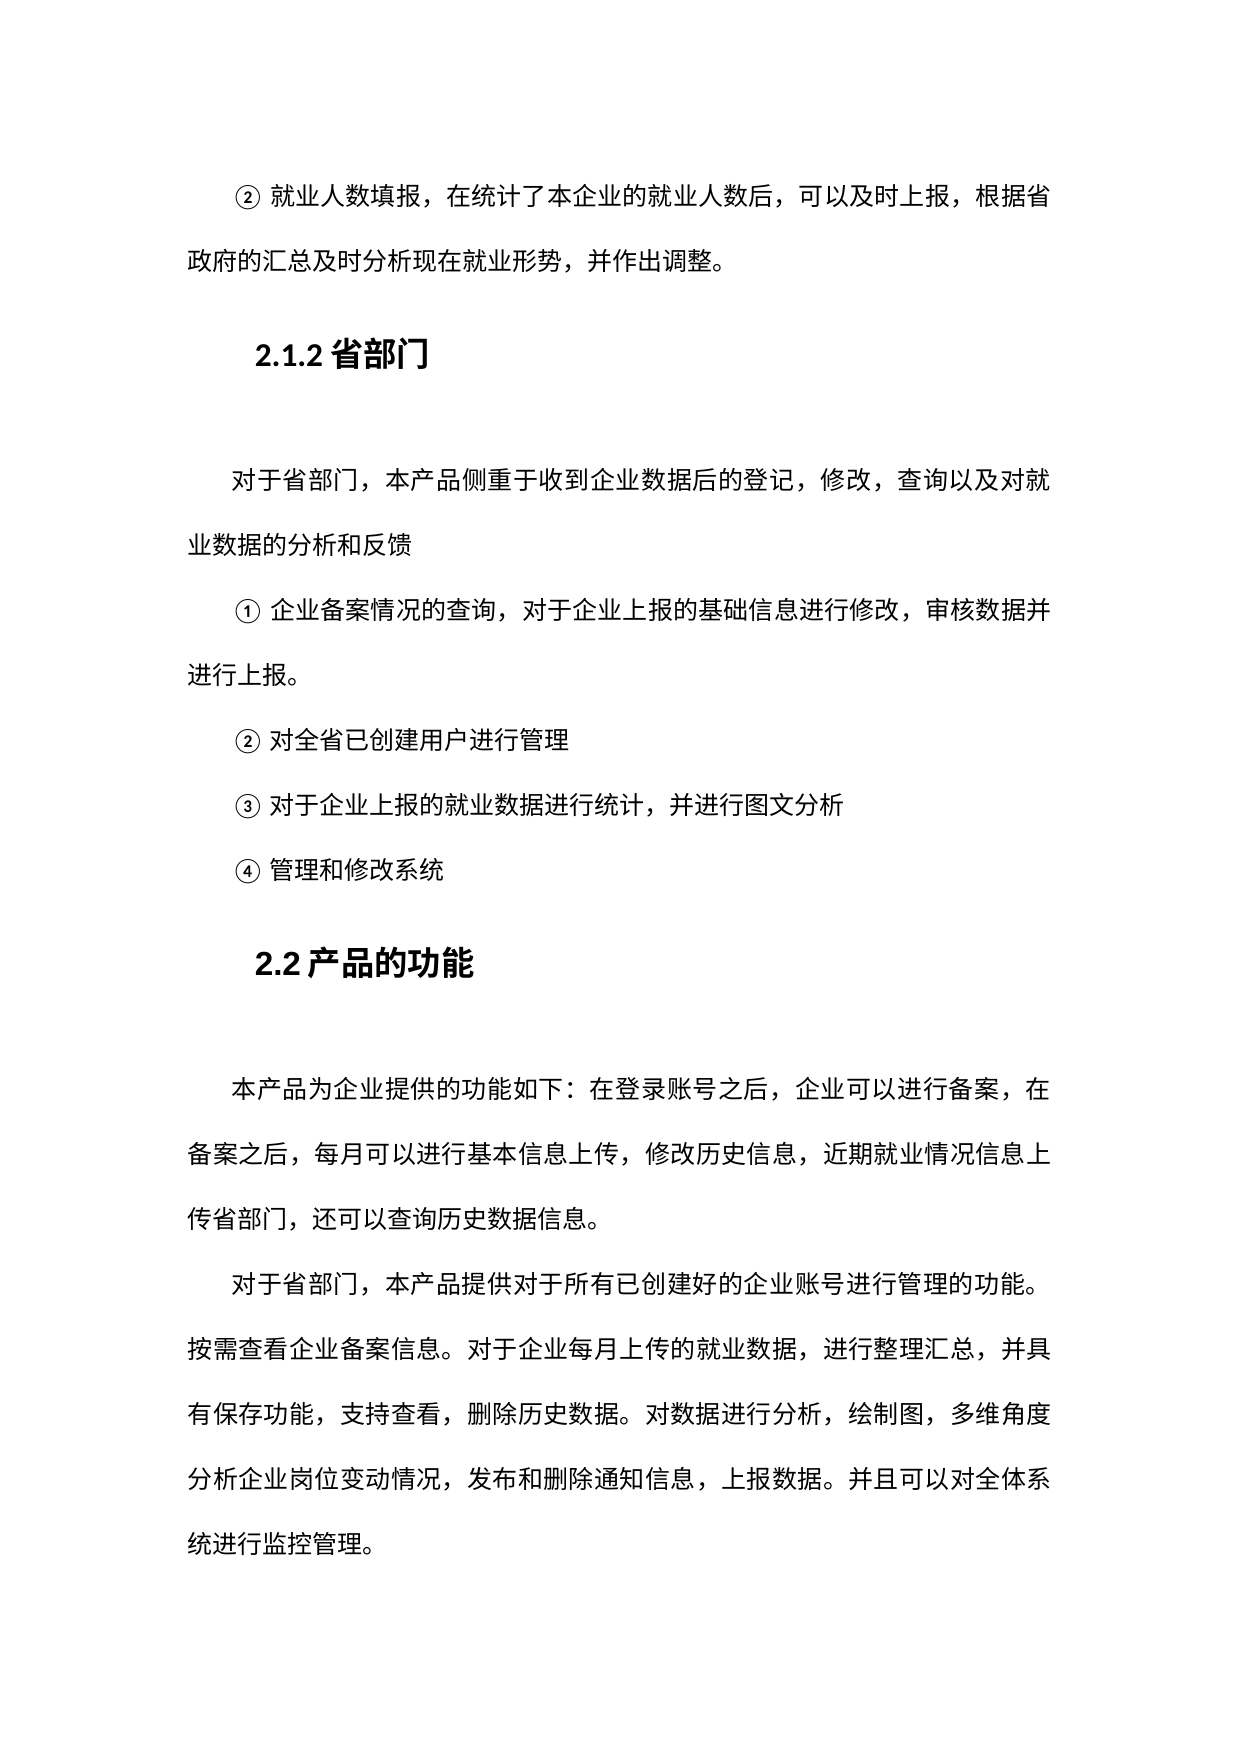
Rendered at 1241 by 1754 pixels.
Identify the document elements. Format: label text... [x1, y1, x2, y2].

text ②对全省已创建用户进行管理 [187, 706, 1053, 771]
text 本产品为企业提供的功能如下：在登录账号之后，企业可以进行备案，在备案之后，每月可以进行基本信息上传，修改历史信息，近期就业情况信息上传省部门，还可以查询历史数据信息。 [187, 1055, 1053, 1250]
text ③对于企业上报的就业数据进行统计，并进行图文分析 [187, 771, 1053, 836]
subtitle 2.1.2省部门 [187, 319, 1053, 384]
text ②就业人数填报，在统计了本企业的就业人数后，可以及时上报，根据省政府的汇总及时分析现在就业形势，并作出调整。 [187, 162, 1053, 292]
text 对于省部门，本产品提供对于所有已创建好的企业账号进行管理的功能。按需查看企业备案信息。对于企业每月上传的就业数据，进行整理汇总，并具有保存功能，支持查看，删除历史数据。对数据进行分析，绘制图，多维角度分析企业岗位变动情况，发布和删除通知信息，上报数据。并且可以对全体系统进行监控管理。 [187, 1250, 1053, 1575]
text ④管理和修改系统 [187, 836, 1053, 901]
subtitle 2.2产品的功能 [187, 928, 1053, 993]
text 对于省部门，本产品侧重于收到企业数据后的登记，修改，查询以及对就业数据的分析和反馈 [187, 446, 1053, 576]
text ①企业备案情况的查询，对于企业上报的基础信息进行修改，审核数据并进行上报。 [187, 576, 1053, 706]
